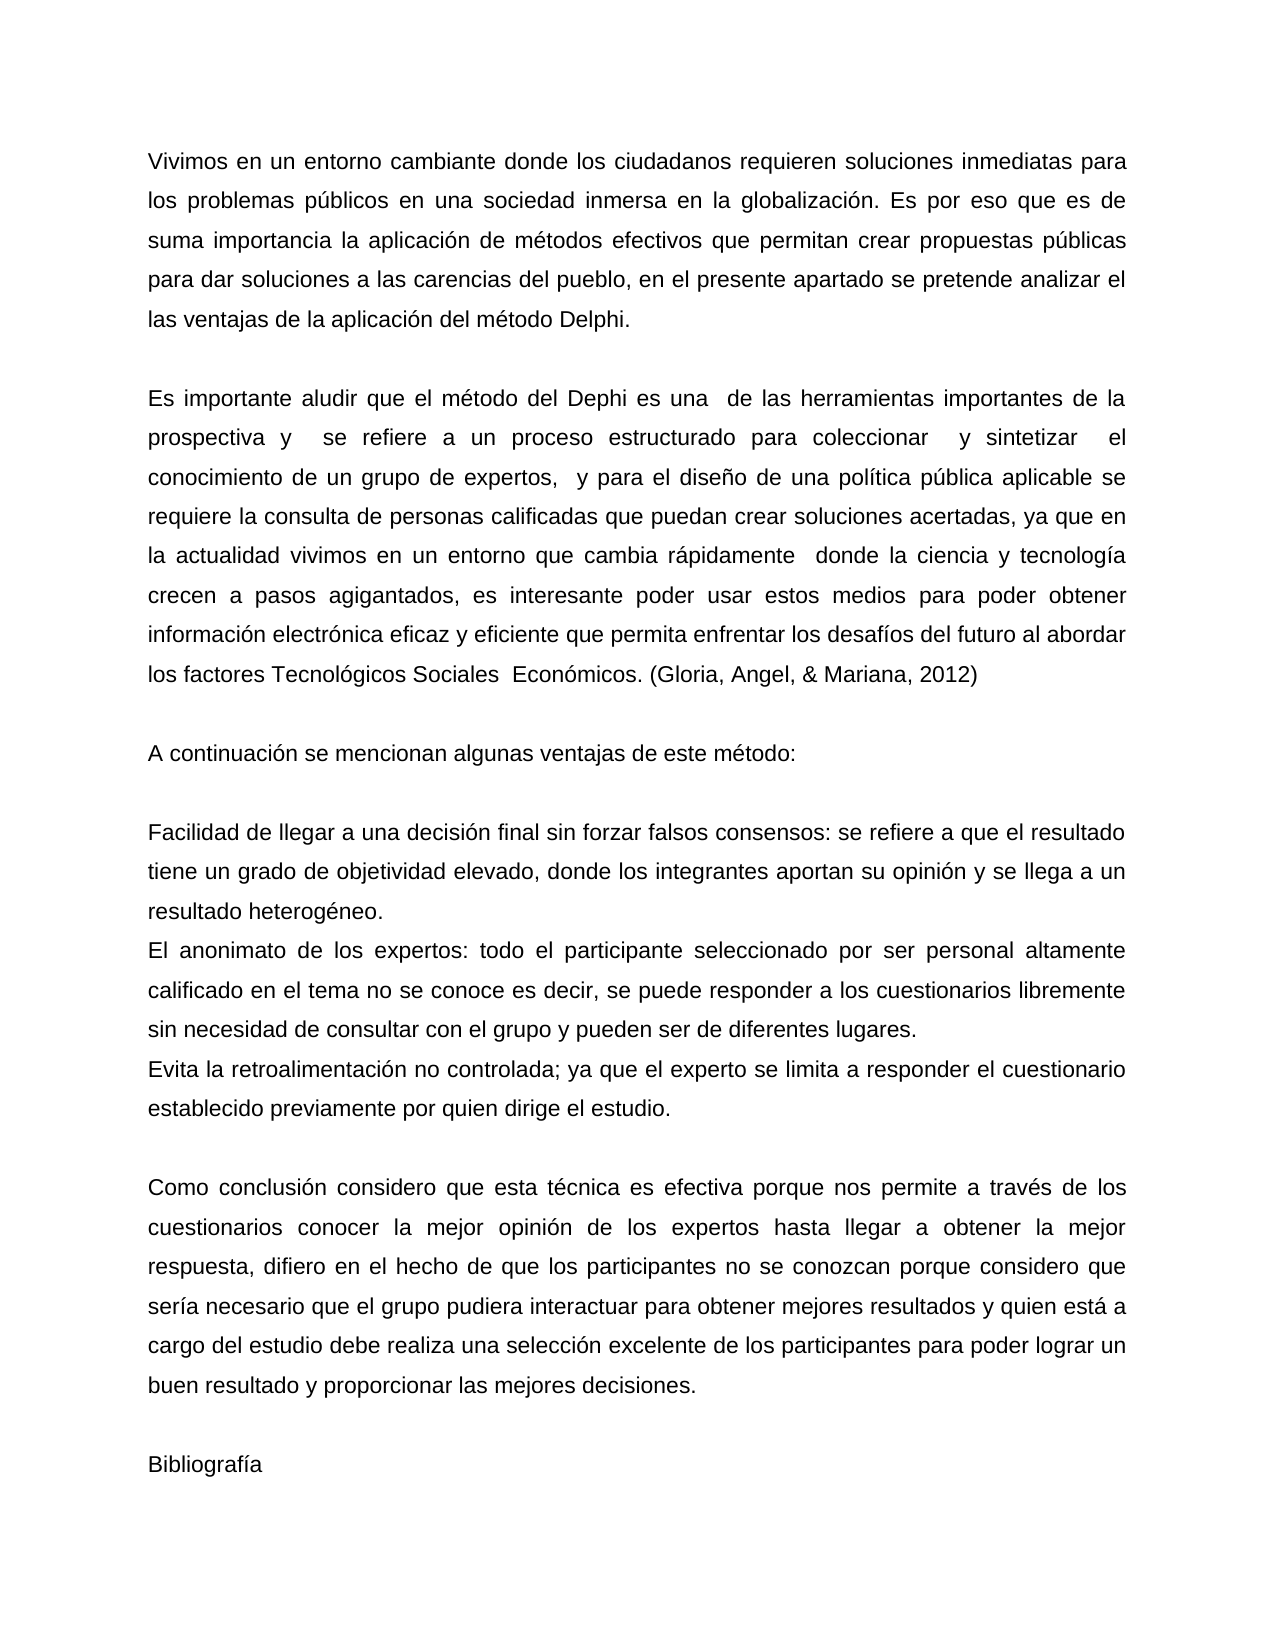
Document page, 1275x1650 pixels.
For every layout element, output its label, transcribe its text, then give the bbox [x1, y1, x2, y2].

text Facilidad de llegar a una decisión final sin forzar falsos consensos: se refiere a que el resultado tiene un grado de objetividad elevado, donde los integrantes aportan su opinión y se llega a un resultado heterogéneo. [148, 819, 1127, 924]
text Es importante aludir que el método del Dephi es una de las herramientas importantes de la prospectiva y se refiere a un proceso estructurado para coleccionar y sintetizar el conocimiento de un grupo de expertos, y para el diseño de una política pública aplicable se requiere la consulta de personas calificadas que puedan crear soluciones acertadas, ya que en la actualidad vivimos en un entorno que cambia rápidamente donde la ciencia y tecnología crecen a pasos agigantados, es interesante poder usar estos medios para poder obtener información electrónica eficaz y eficiente que permita enfrentar los desafíos del futuro al abordar los factores Tecnológicos Sociales Económicos. (Gloria, Angel, & Mariana, 2012) [148, 384, 1127, 687]
text Como conclusión considero que esta técnica es efectiva porque nos permite a través de los cuestionarios conocer la mejor opinión de los expertos hasta llegar a obtener la mejor respuesta, difiero en el hecho de que los participantes no se conozcan porque considero que sería necesario que el grupo pudiera interactuar para obtener mejores resultados y quien está a cargo del estudio debe realiza una selección excelente de los participantes para poder lograr un buen resultado y proporcionar las mejores decisiones. [148, 1174, 1127, 1398]
text Evita la retroalimentación no controlada; ya que el experto se limita a responder el cuestionario establecido previamente por quien dirige el estudio. [148, 1056, 1127, 1122]
text Bibliografía [148, 1451, 1127, 1477]
text Vivimos en un entorno cambiante donde los ciudadanos requieren soluciones inmediatas para los problemas públicos en una sociedad inmersa en la globalización. Es por eso que es de suma importancia la aplicación de métodos efectivos que permitan crear propuestas públicas para dar soluciones a las carencias del pueblo, en el presente apartado se pretende analizar el las ventajas de la aplicación del método Delphi. [148, 148, 1127, 332]
text El anonimato de los expertos: todo el participante seleccionado por ser personal altamente calificado en el tema no se conoce es decir, se puede responder a los cuestionarios libremente sin necesidad de consultar con el grupo y pueden ser de diferentes lugares. [148, 937, 1127, 1043]
text A continuación se mencionan algunas ventajas de este método: [148, 740, 1127, 766]
